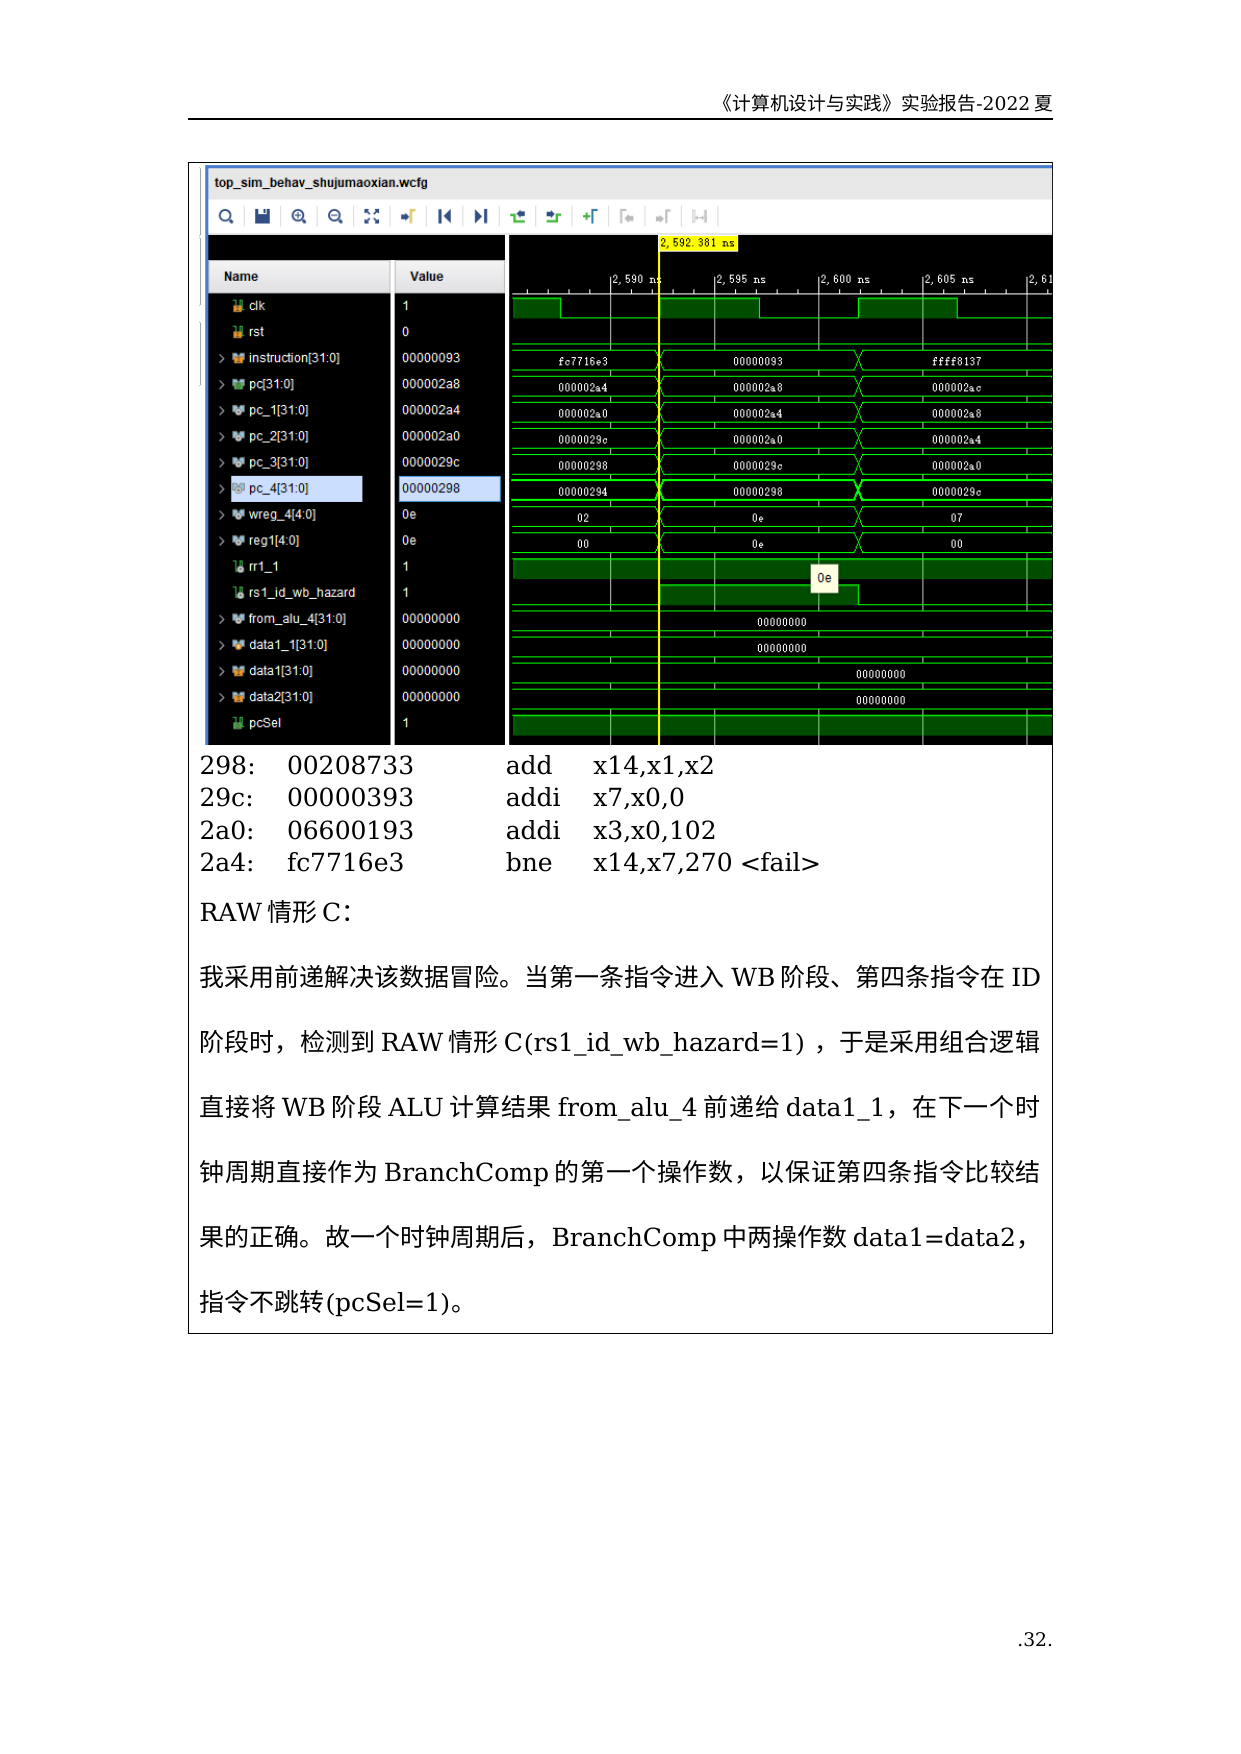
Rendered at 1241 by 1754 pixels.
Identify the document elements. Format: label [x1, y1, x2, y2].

table_cell [189, 163, 1052, 1333]
picture [199, 163, 1053, 745]
